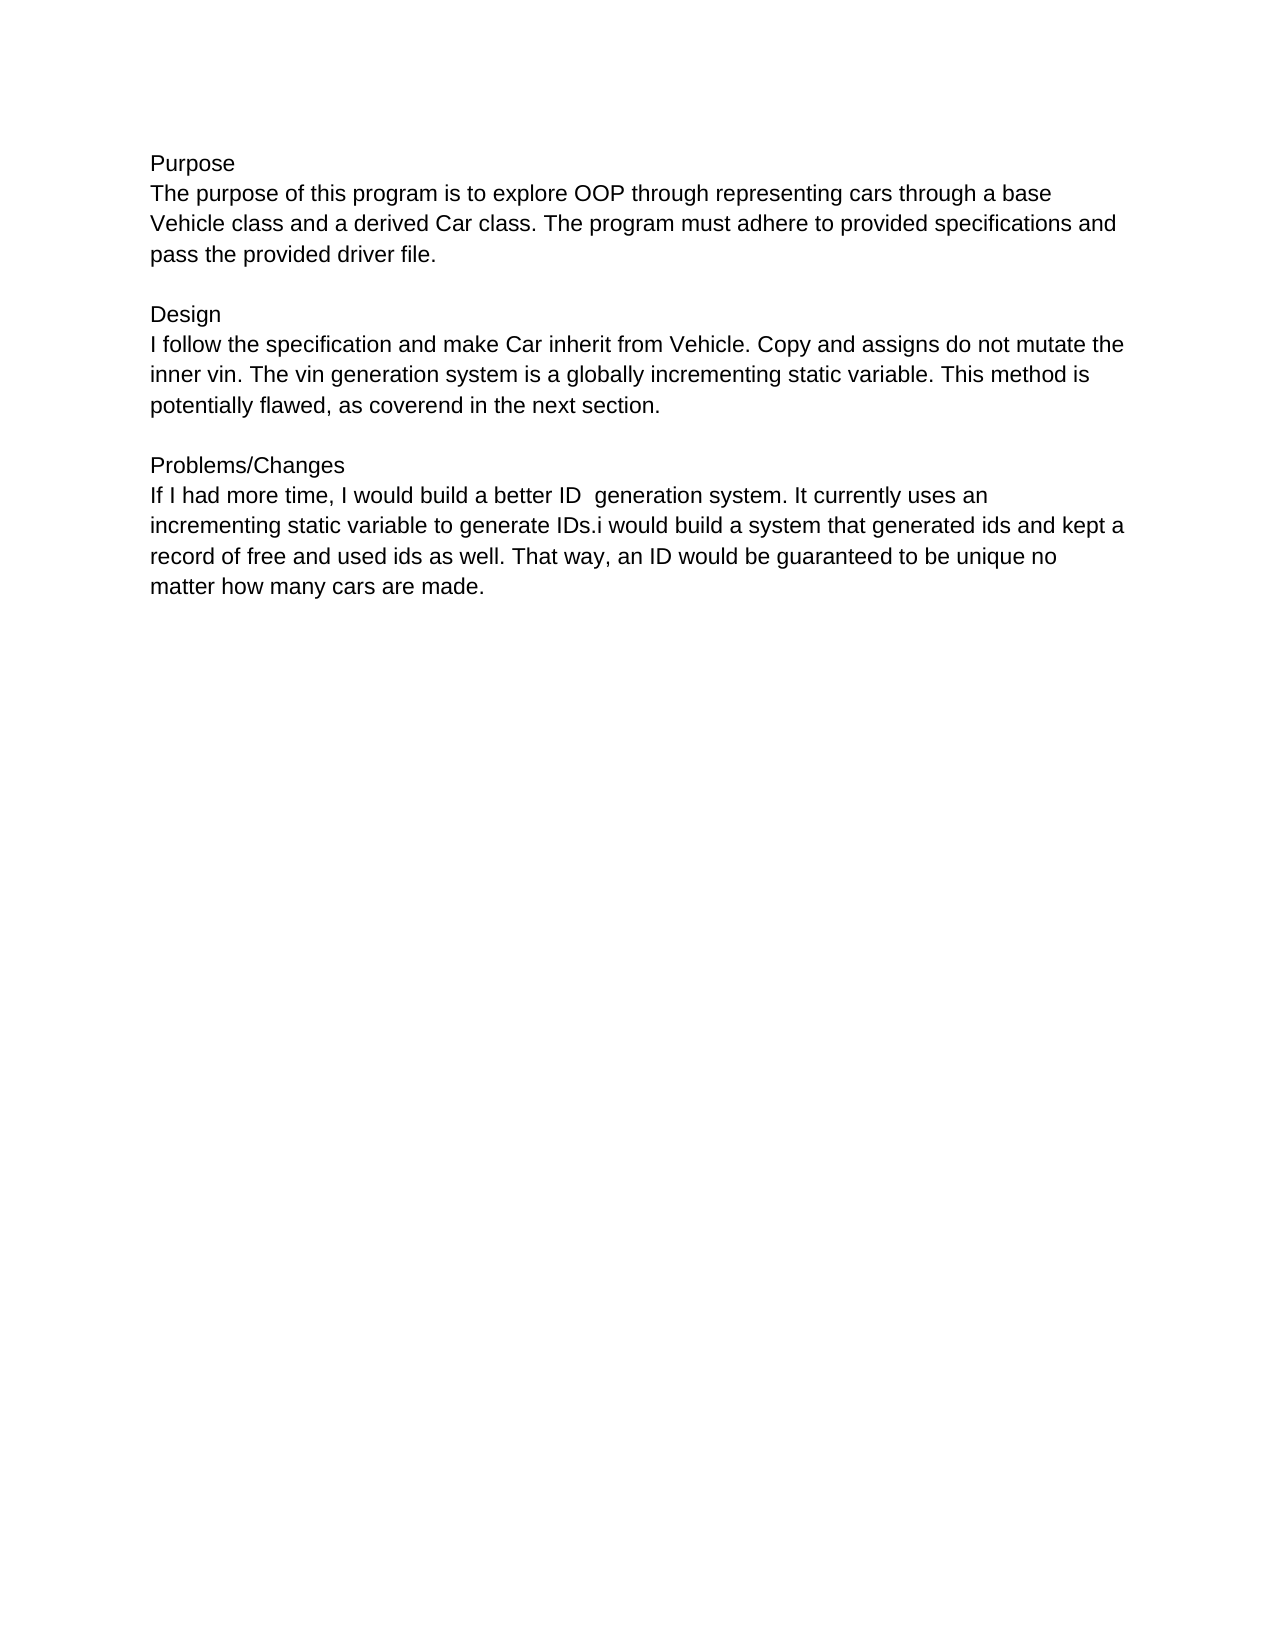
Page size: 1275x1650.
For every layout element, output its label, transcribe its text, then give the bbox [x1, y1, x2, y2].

text Problems/Changes [150, 452, 1125, 478]
text The purpose of this program is to explore OOP through representing cars through a base Vehicle class and a derived Car class. The program must adhere to provided specifications and pass the provided driver file. [150, 180, 1125, 267]
text I follow the specification and make Car inherit from Vehicle. Copy and assigns do not mutate the inner vin. The vin generation system is a globally incrementing static variable. This method is potentially flawed, as coverend in the next section. [150, 331, 1125, 418]
text If I had more time, I would build a better ID generation system. It currently uses an incrementing static variable to generate IDs.i would build a system that generated ids and kept a record of free and used ids as well. That way, an ID would be guaranteed to be unique no matter how many cars are made. [150, 482, 1125, 599]
text Purpose [150, 150, 1125, 176]
text Design [150, 301, 1125, 327]
